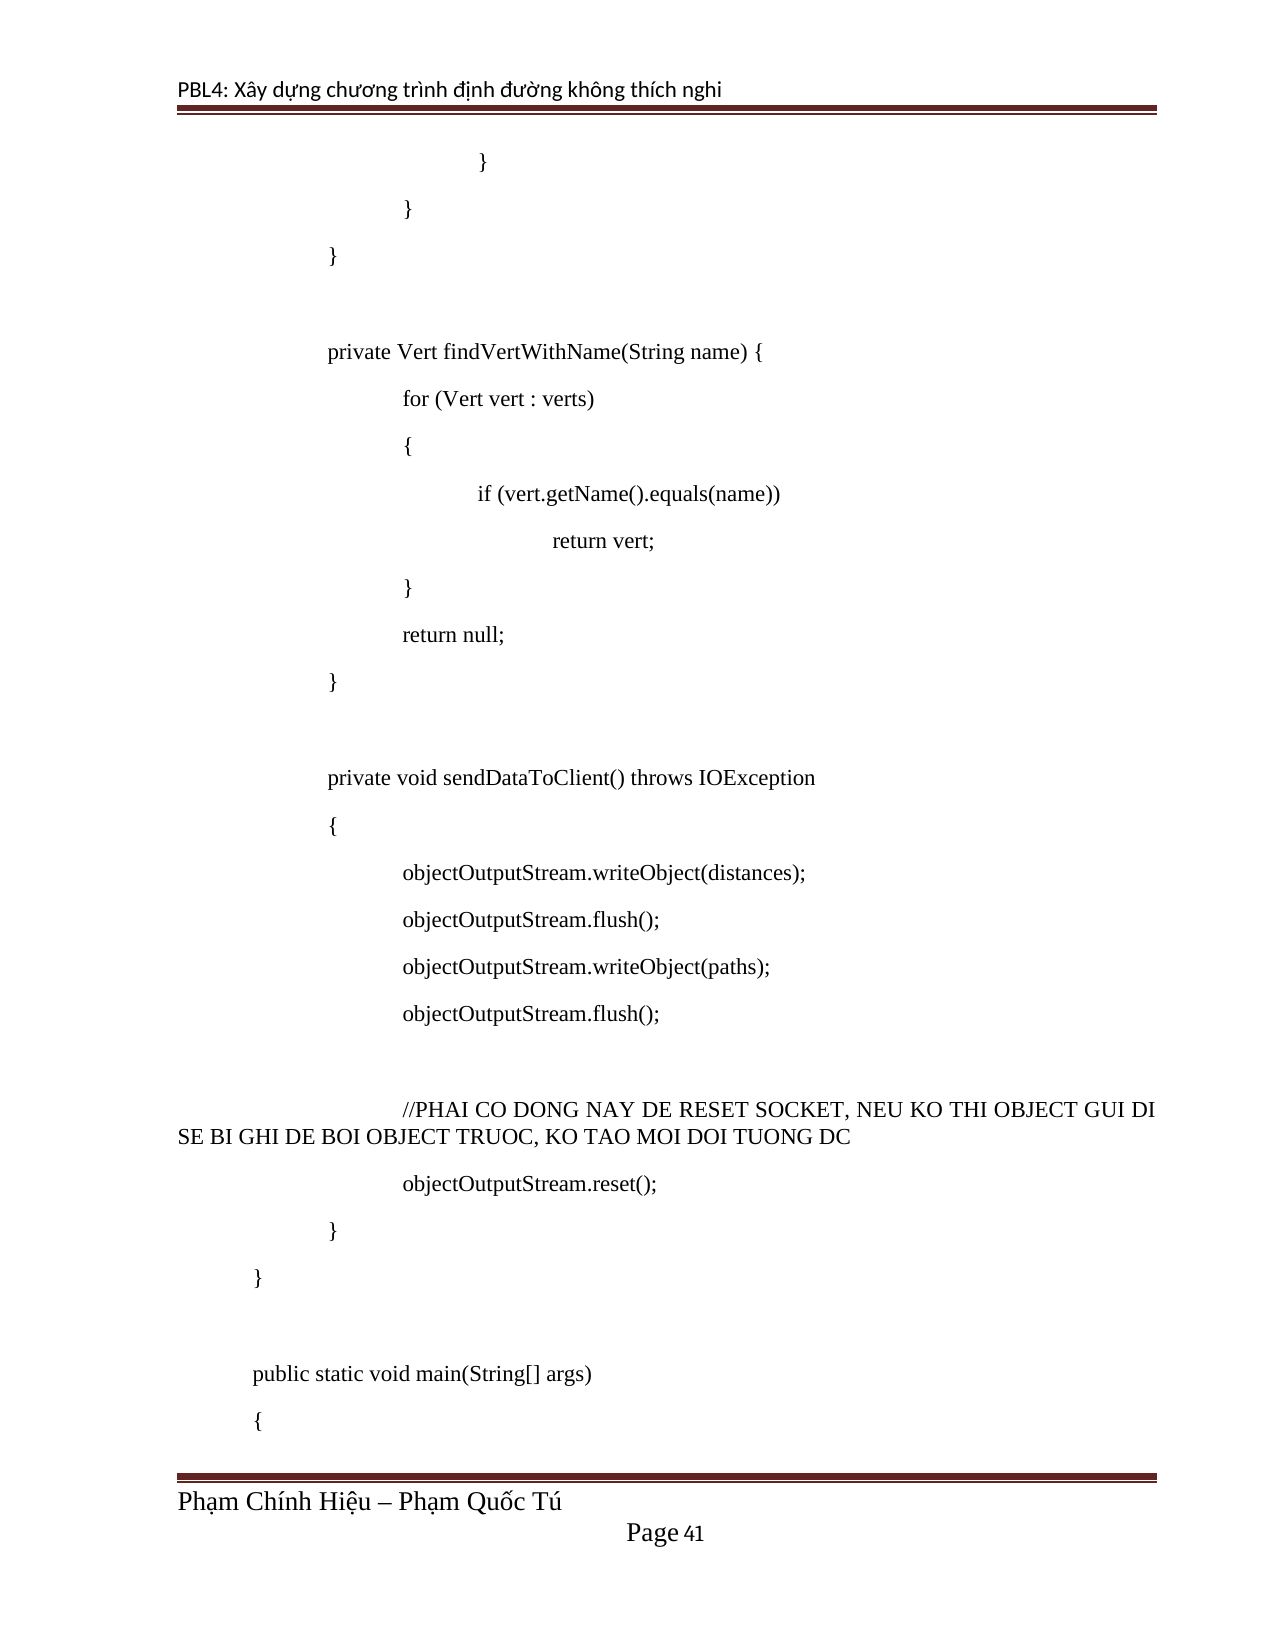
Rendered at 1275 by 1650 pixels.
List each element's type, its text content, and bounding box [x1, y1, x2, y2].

text return null; [177, 621, 1157, 648]
text objectOutputStream.flush(); [177, 1000, 1157, 1027]
text objectOutputStream.writeObject(distances); [177, 859, 1157, 885]
text } [177, 1264, 1157, 1291]
text } [177, 668, 1157, 695]
text if (vert.getName().equals(name)) [177, 480, 1157, 506]
text } [177, 195, 1157, 221]
text } [177, 1217, 1157, 1243]
text } [177, 574, 1157, 600]
text return vert; [177, 527, 1157, 553]
text objectOutputStream.writeObject(paths); [177, 953, 1157, 979]
text { [177, 432, 1157, 459]
text for (Vert vert : verts) [177, 385, 1157, 412]
text objectOutputStream.reset(); [177, 1170, 1157, 1196]
text } [177, 242, 1157, 268]
text public static void main(String[] args) [177, 1360, 1157, 1387]
text { [177, 812, 1157, 838]
text objectOutputStream.flush(); [177, 906, 1157, 932]
text } [177, 148, 1157, 174]
text private void sendDataToClient() throws IOException [177, 764, 1157, 791]
text //PHAI CO DONG NAY DE RESET SOCKET, NEU KO THI OBJECT GUI DI SE BI GHI DE BOI OBJECT TRUOC, KO TAO MOI DOI TUONG DC [177, 1096, 1157, 1149]
text private Vert findVertWithName(String name) { [177, 338, 1157, 364]
text { [177, 1408, 1157, 1434]
